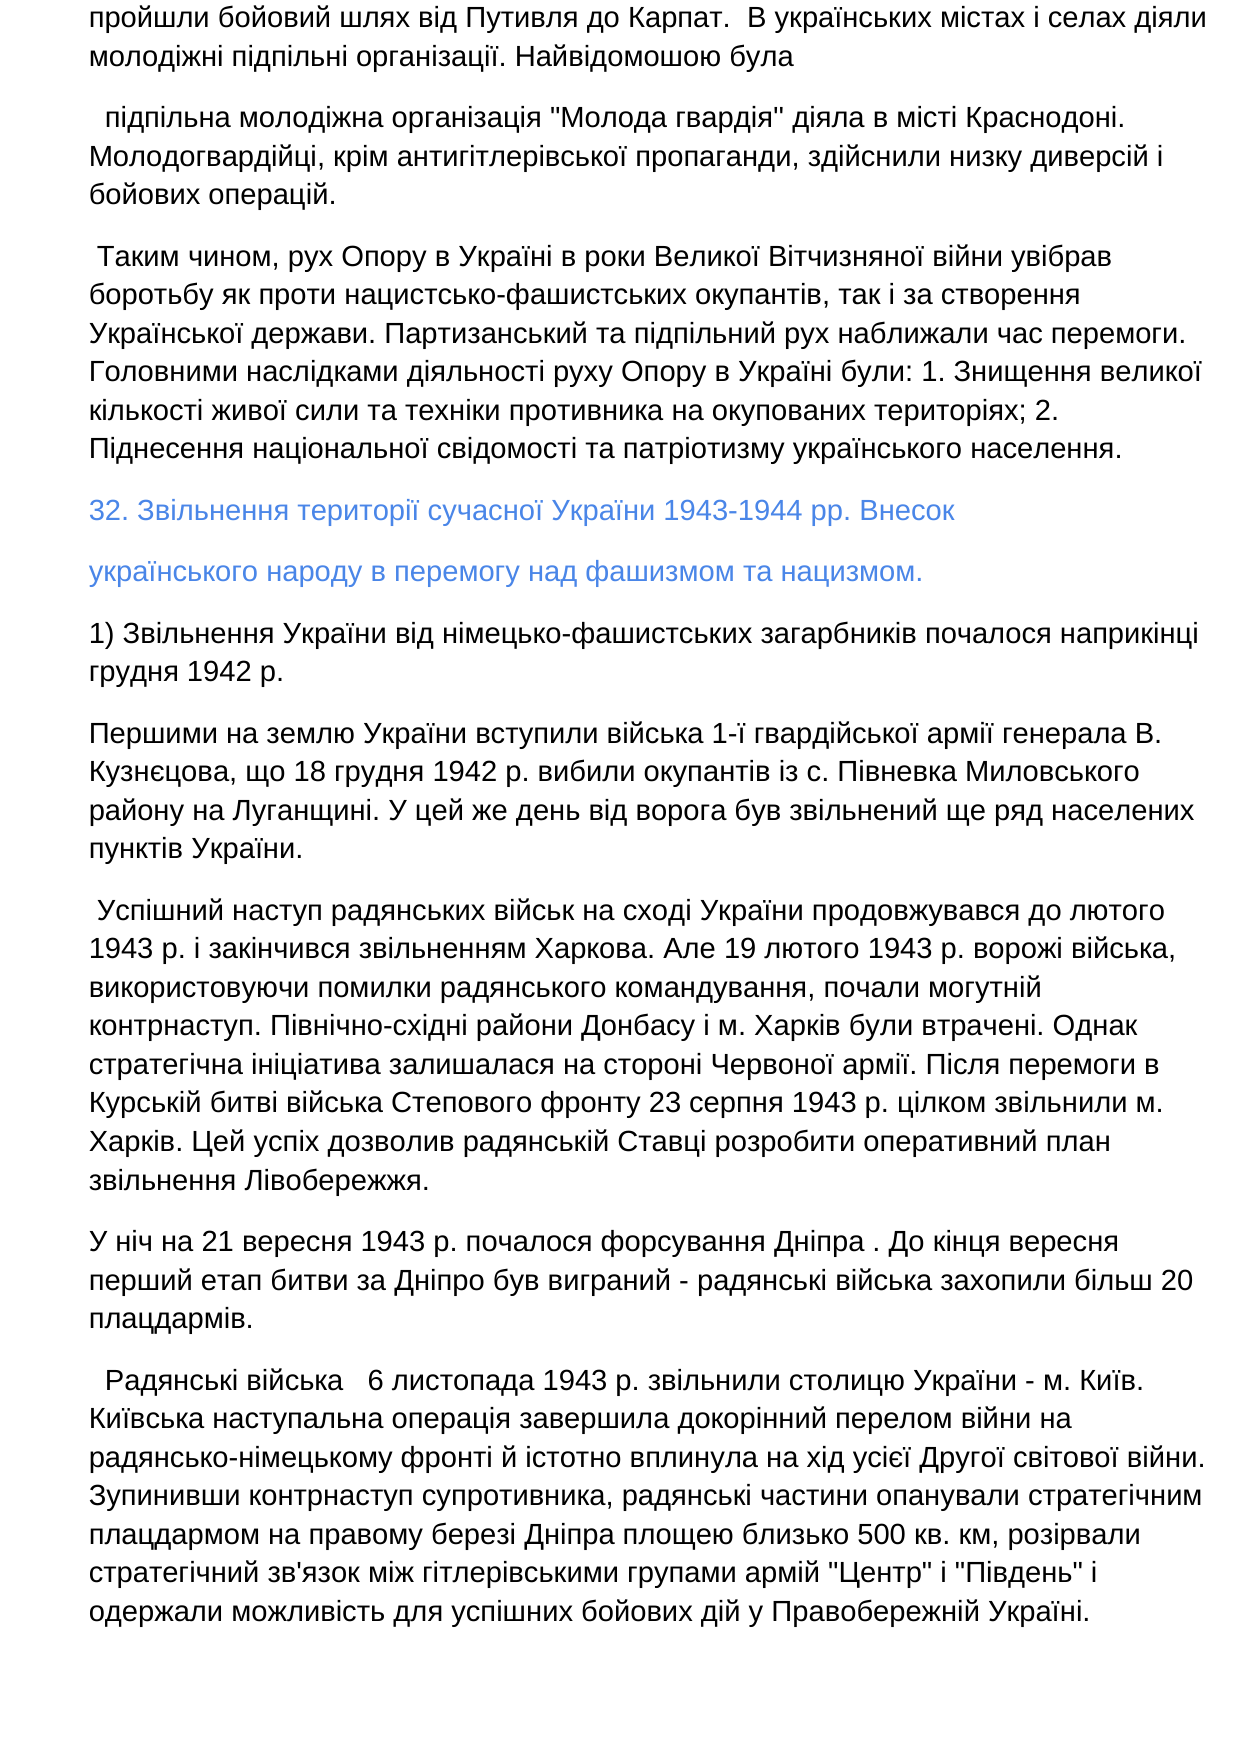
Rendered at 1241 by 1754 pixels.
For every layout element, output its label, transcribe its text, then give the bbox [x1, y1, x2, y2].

text У ніч на 21 вересня 1943 р. почалося форсування Дніпра . До кінця вересня перший етап битви за Дніпро був виграний - радянські війська захопили більш 20 плацдармів. [88, 1224, 1213, 1334]
text Радянські війська 6 листопада 1943 р. звільнили столицю України - м. Київ. Київська наступальна операція завершила докорінний перелом війни на радянсько-німецькому фронті й істотно вплинула на хід усієї Другої світової війни. Зупинивши контрнаступ супротивника, радянські частини опанували стратегічним плацдармом на правому березі Дніпра площею близько 500 кв. км, розірвали стратегічний зв'язок між гітлерівськими групами армій "Центр" і "Південь" і одержали можливість для успішних бойових дій у Правобережній Україні. [88, 1362, 1213, 1627]
text Успішний наступ радянських військ на сході України продовжувався до лютого 1943 р. і закінчився звільненням Харкова. Але 19 лютого 1943 р. ворожі війська, використовуючи помилки радянського командування, почали могутній контрнаступ. Північно-східні райони Донбасу і м. Харків були втрачені. Однак стратегічна ініціатива залишалася на стороні Червоної армії. Після перемоги в Курській битві війська Степового фронту 23 серпня 1943 р. цілком звільнили м. Харків. Цей успіх дозволив радянській Ставці розробити оперативний план звільнення Лівобережжя. [88, 893, 1213, 1196]
text українського народу в перемогу над фашизмом та нацизмом. [88, 554, 1213, 588]
text 1) Звільнення України від німецько-фашистських загарбників почалося наприкінці грудня 1942 р. [88, 616, 1213, 688]
text Таким чином, рух Опору в Україні в роки Великої Вітчизняної війни увібрав боротьбу як проти нацистсько-фашистських окупантів, так і за створення Української держави. Партизанський та підпільний рух наближали час перемоги. Головними наслідками діяльності руху Опору в Україні були: 1. Знищення великої кількості живої сили та техніки противника на окупованих територіях; 2. Піднесення національної свідомості та патріотизму українського населення. [88, 238, 1213, 465]
text підпільна молодіжна організація "Молода гвардія'' діяла в місті Краснодоні. Молодогвардійці, крім антигітлерівської пропаганди, здійснили низку диверсій і бойових операцій. [88, 100, 1213, 211]
text Першими на землю України вступили війська 1-ї гвардійської армії генерала В. Кузнєцова, що 18 грудня 1942 р. вибили окупантів із с. Півневка Миловського району на Луганщині. У цей же день від ворога був звільнений ще ряд населених пунктів України. [88, 716, 1213, 865]
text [88, 0, 1213, 72]
text 32. Звільнення території сучасної України 1943-1944 рр. Внесок [88, 493, 1213, 526]
